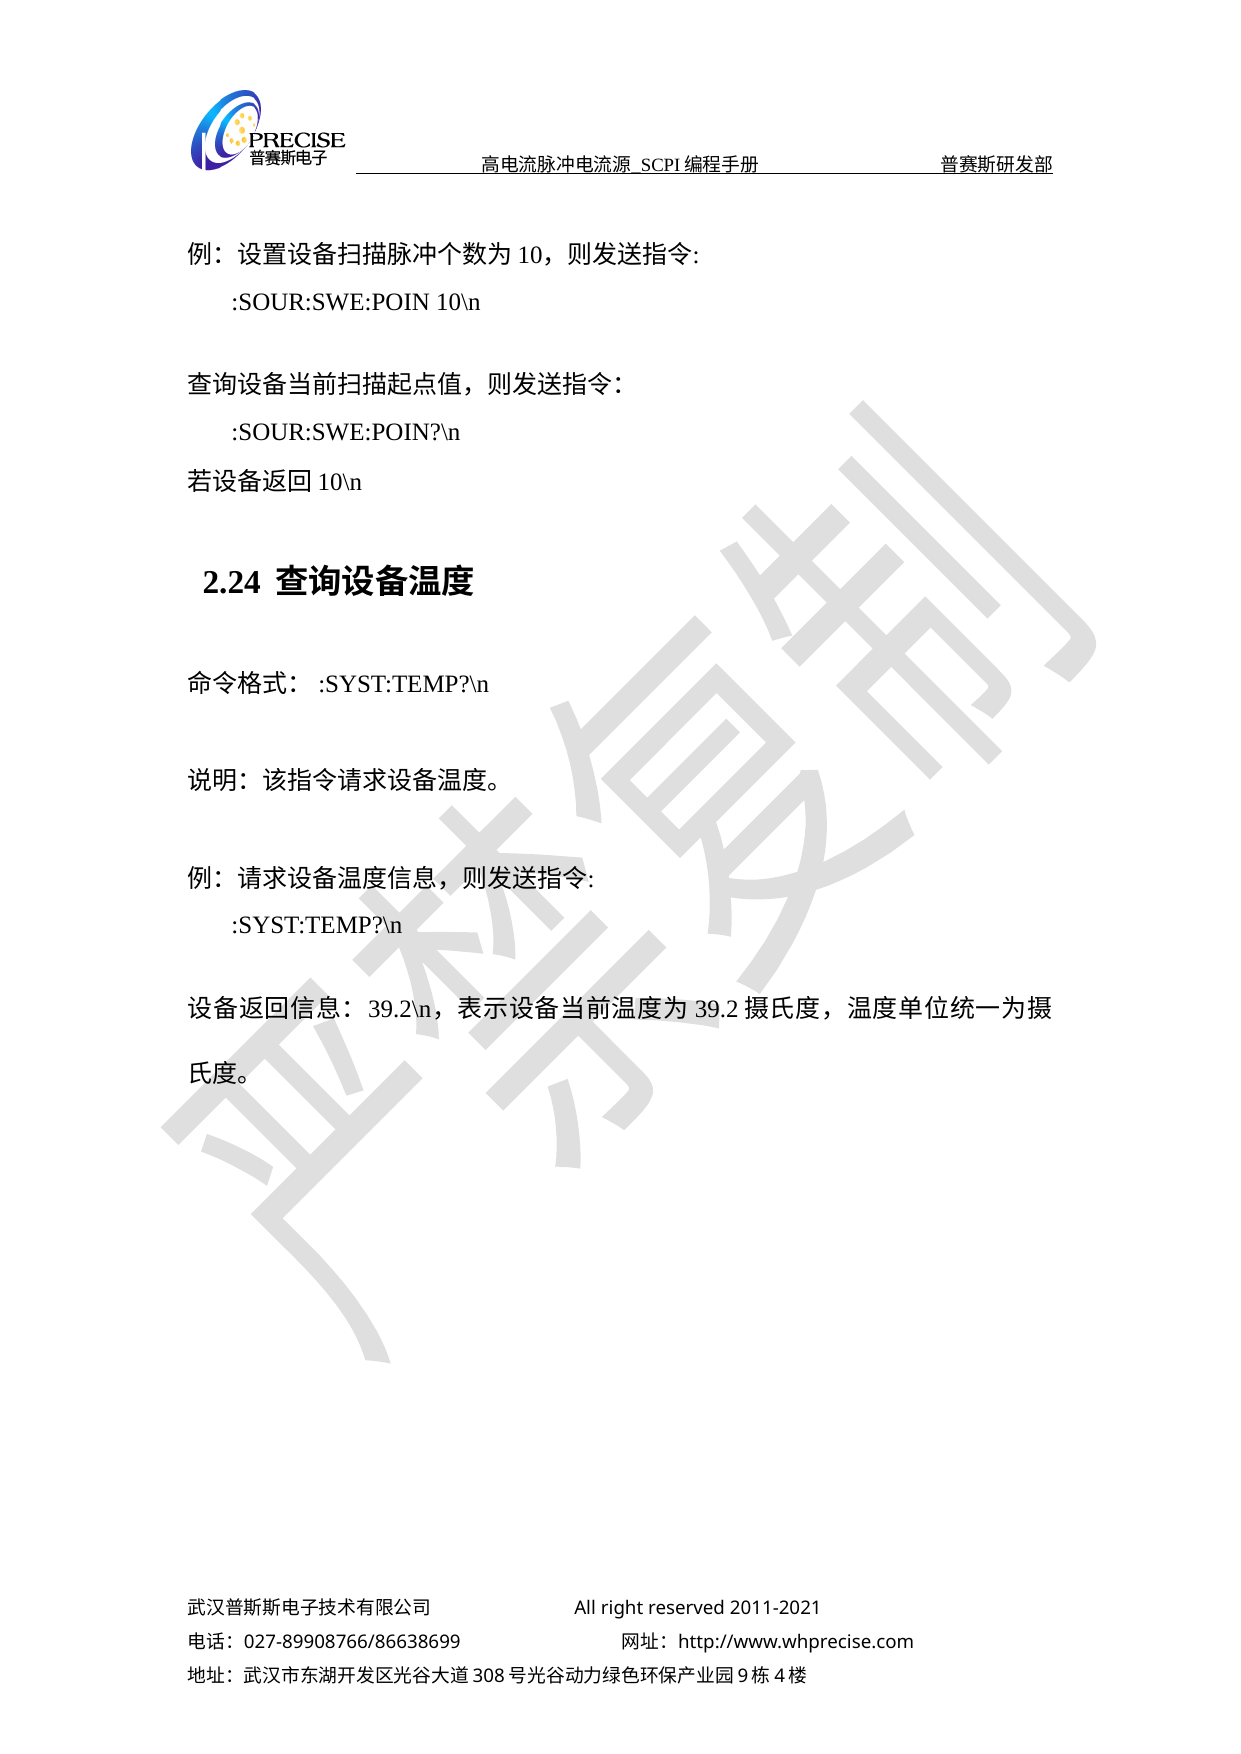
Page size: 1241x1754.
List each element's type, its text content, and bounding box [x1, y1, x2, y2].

text 设备返回信息：39.2\n，表示设备当前温度为39.2摄氏度，温度单位统一为摄氏度。 [187, 974, 1053, 1104]
text 例：请求设备温度信息，则发送指令: [187, 844, 1053, 909]
text 若设备返回10\n [187, 447, 1053, 512]
picture [187, 88, 356, 172]
text 说明：该指令请求设备温度。 [187, 746, 1053, 811]
text :SOUR:SWE:POIN 10\n [187, 285, 1053, 317]
text :SOUR:SWE:POIN?\n [187, 415, 1053, 447]
subtitle 查询设备温度 [202, 547, 1053, 612]
text 命令格式： :SYST:TEMP?\n [187, 649, 1053, 714]
text 查询设备当前扫描起点值，则发送指令： [187, 350, 1053, 415]
text :SYST:TEMP?\n [187, 909, 1053, 941]
text 例：设置设备扫描脉冲个数为10，则发送指令: [187, 220, 1053, 285]
